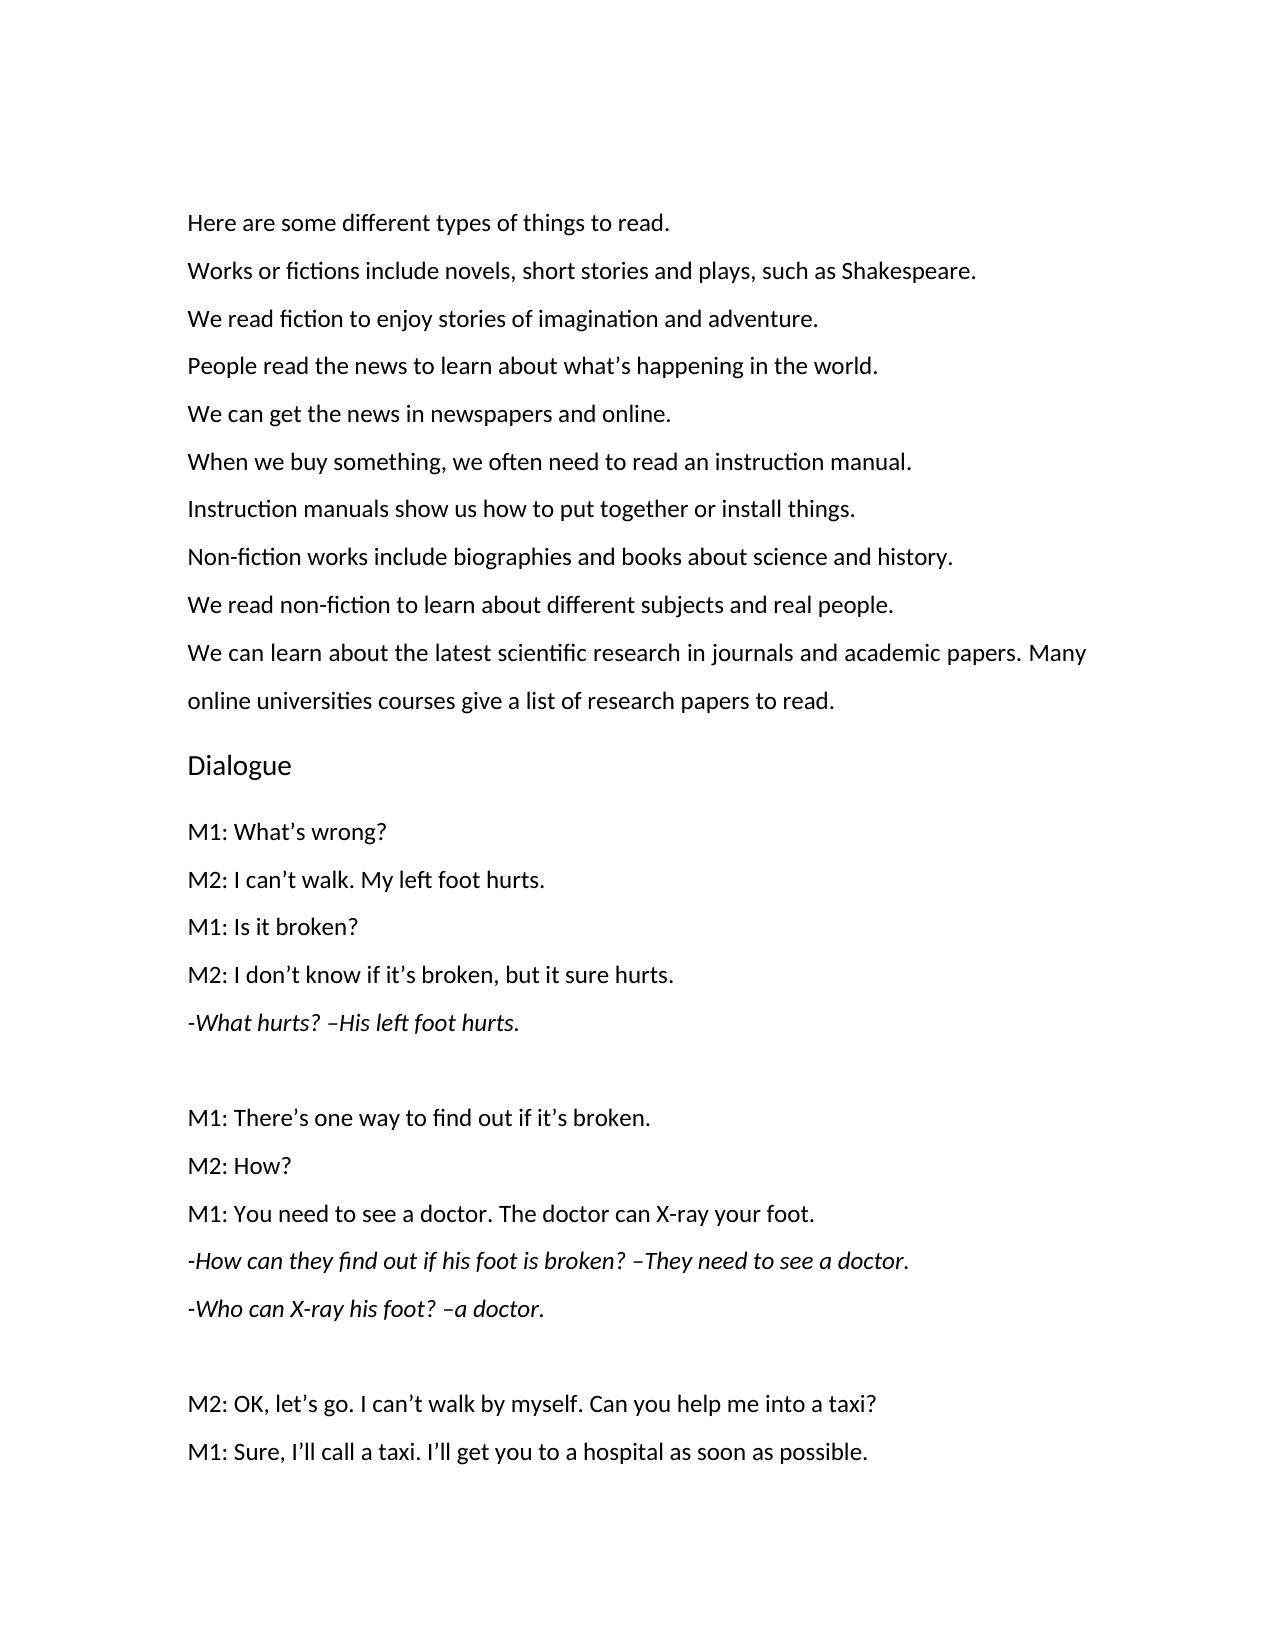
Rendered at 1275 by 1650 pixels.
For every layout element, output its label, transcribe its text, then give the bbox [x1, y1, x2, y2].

text -What hurts? –His left foot hurts. [187, 1006, 1087, 1038]
text Works or fictions include novels, short stories and plays, such as Shakespeare. [187, 254, 1087, 287]
text People read the news to learn about what’s happening in the world. [187, 349, 1087, 382]
text -Who can X-ray his foot? –a doctor. [187, 1292, 1087, 1325]
text M1: You need to see a doctor. The doctor can X-ray your foot. [187, 1197, 1087, 1229]
text M1: There’s one way to find out if it’s broken. [187, 1101, 1087, 1134]
text -How can they find out if his foot is broken? –They need to see a doctor. [187, 1244, 1087, 1277]
text We can learn about the latest scientific research in journals and academic papers. Many online universities courses give a list of research papers to read. [187, 636, 1087, 717]
text Instruction manuals show us how to put together or install things. [187, 493, 1087, 525]
text We read non-fiction to learn about different subjects and real people. [187, 588, 1087, 621]
text M2: I can’t walk. My left foot hurts. [187, 863, 1087, 895]
text M1: Is it broken? [187, 911, 1087, 943]
text Here are some different types of things to read. [187, 206, 1087, 239]
text M2: I don’t know if it’s broken, but it sure hurts. [187, 958, 1087, 991]
text We read fiction to enjoy stories of imagination and adventure. [187, 302, 1087, 334]
text When we buy something, we often need to read an instruction manual. [187, 445, 1087, 477]
text M1: What’s wrong? [187, 815, 1087, 848]
text M2: OK, let’s go. I can’t walk by myself. Can you help me into a taxi? [187, 1388, 1087, 1420]
text Non-fiction works include biographies and books about science and history. [187, 540, 1087, 573]
text We can get the news in newspapers and online. [187, 397, 1087, 430]
text M2: How? [187, 1149, 1087, 1182]
text M1: Sure, I’ll call a taxi. I’ll get you to a hospital as soon as possible. [187, 1435, 1087, 1468]
text Dialogue [187, 732, 1087, 797]
